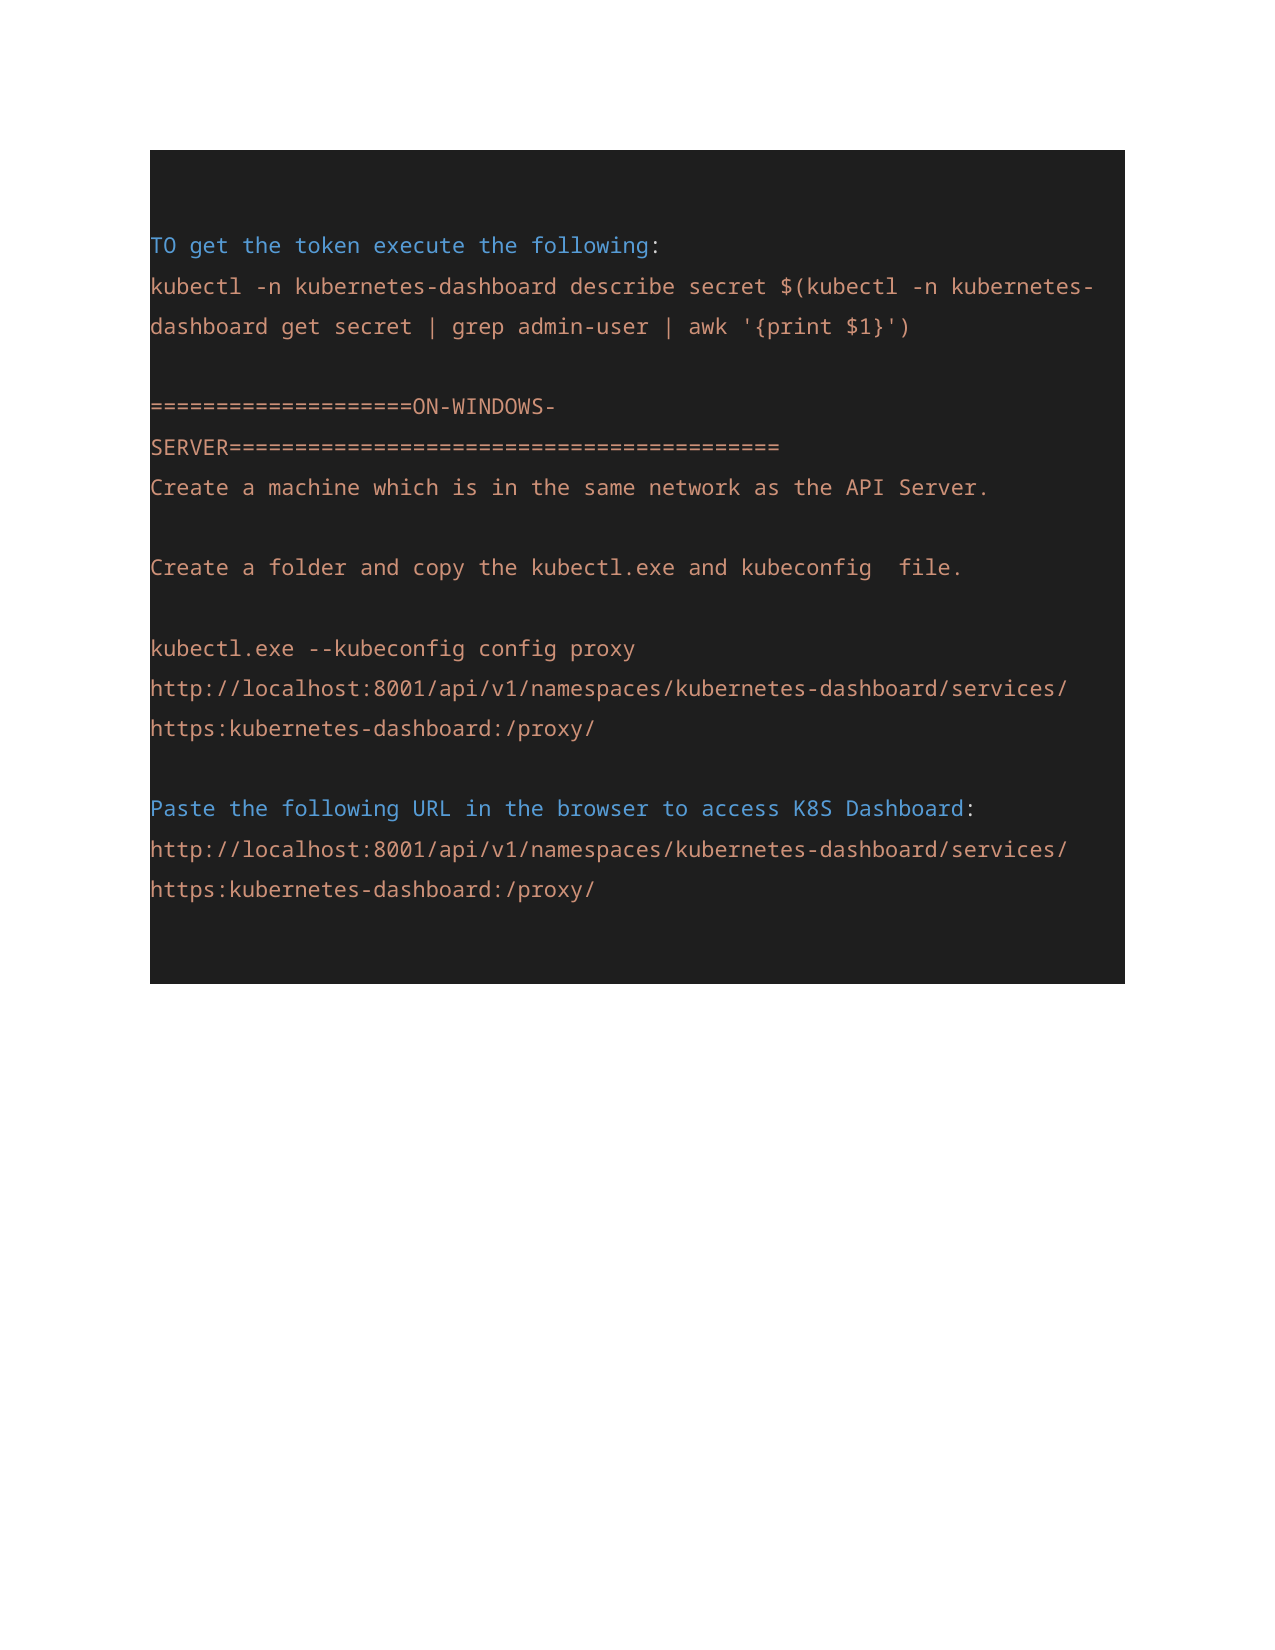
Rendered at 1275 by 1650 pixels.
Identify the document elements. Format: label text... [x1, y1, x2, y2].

text kubectl.exe --kubeconfig config proxy http://localhost:8001/api/v1/namespaces/kubernetes-dashboard/services/https:kubernetes-dashboard:/proxy/ [150, 632, 1125, 743]
text TO get the token execute the following: [150, 230, 1125, 260]
text Create a folder and copy the kubectl.exe and kubeconfig file. [150, 552, 1125, 582]
text kubectl -n kubernetes-dashboard describe secret $(kubectl -n kubernetes-dashboard get secret | grep admin-user | awk '{print $1}') [150, 271, 1125, 341]
text http://localhost:8001/api/v1/namespaces/kubernetes-dashboard/services/https:kubernetes-dashboard:/proxy/ [150, 833, 1125, 903]
text Create a machine which is in the same network as the API Server. [150, 472, 1125, 501]
text ====================ON-WINDOWS-SERVER========================================== [150, 391, 1125, 461]
text Paste the following URL in the browser to access K8S Dashboard: [150, 793, 1125, 823]
